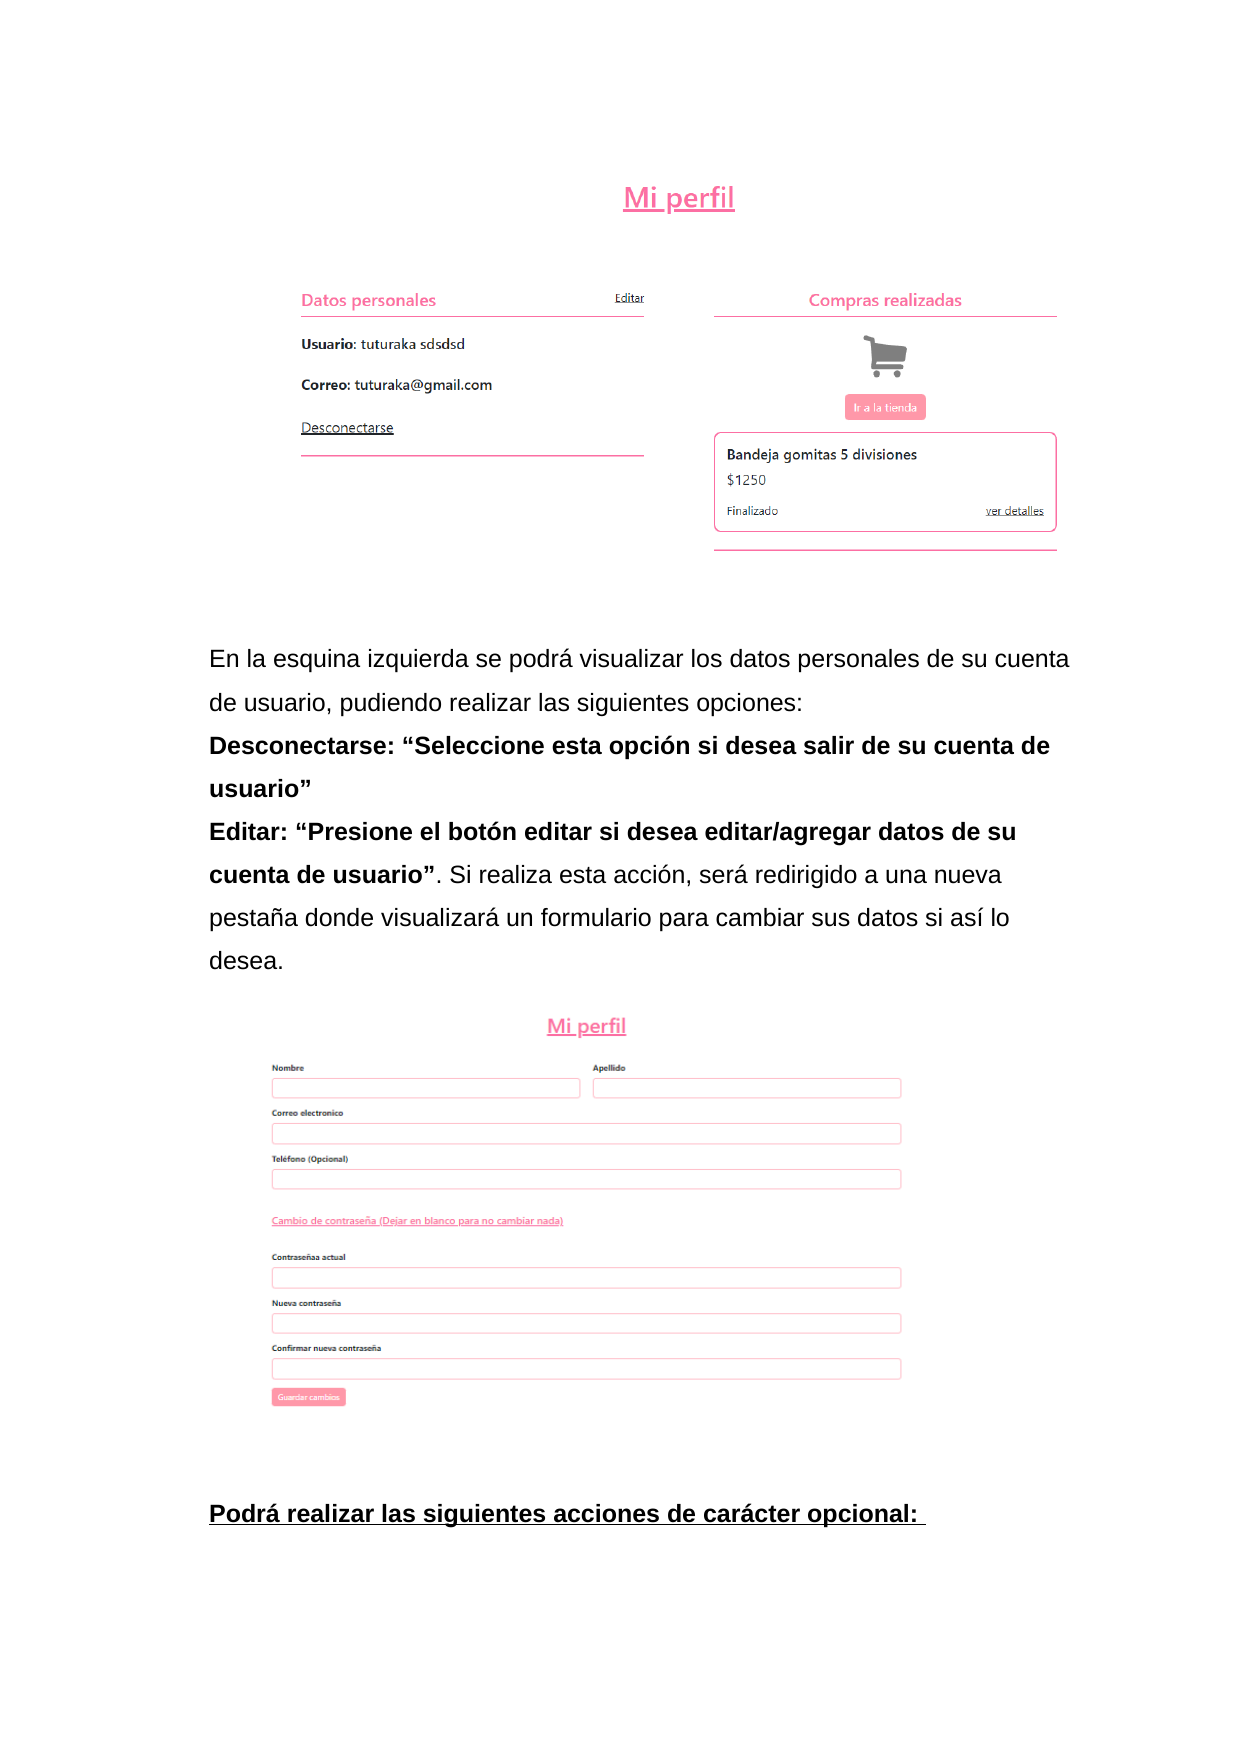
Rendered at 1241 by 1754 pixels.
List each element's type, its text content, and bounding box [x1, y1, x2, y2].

picture [208, 150, 1150, 632]
text Desconectarse: “Seleccione esta opción si desea salir de su cuenta de usuario” [209, 731, 1090, 802]
text En la esquina izquierda se podrá visualizar los datos personales de su cuenta de usuario, pudiendo realizar las siguientes opciones: [209, 644, 1090, 716]
text Podrá realizar las siguientes acciones de carácter opcional: [209, 1498, 1090, 1527]
text Editar: “Presione el botón editar si desea editar/agregar datos de su cuenta de usuario”. Si realiza esta acción, será redirigido a una nueva pestaña donde visualizará un formulario para cambiar sus datos si así lo desea. [209, 817, 1090, 975]
picture [208, 989, 957, 1486]
